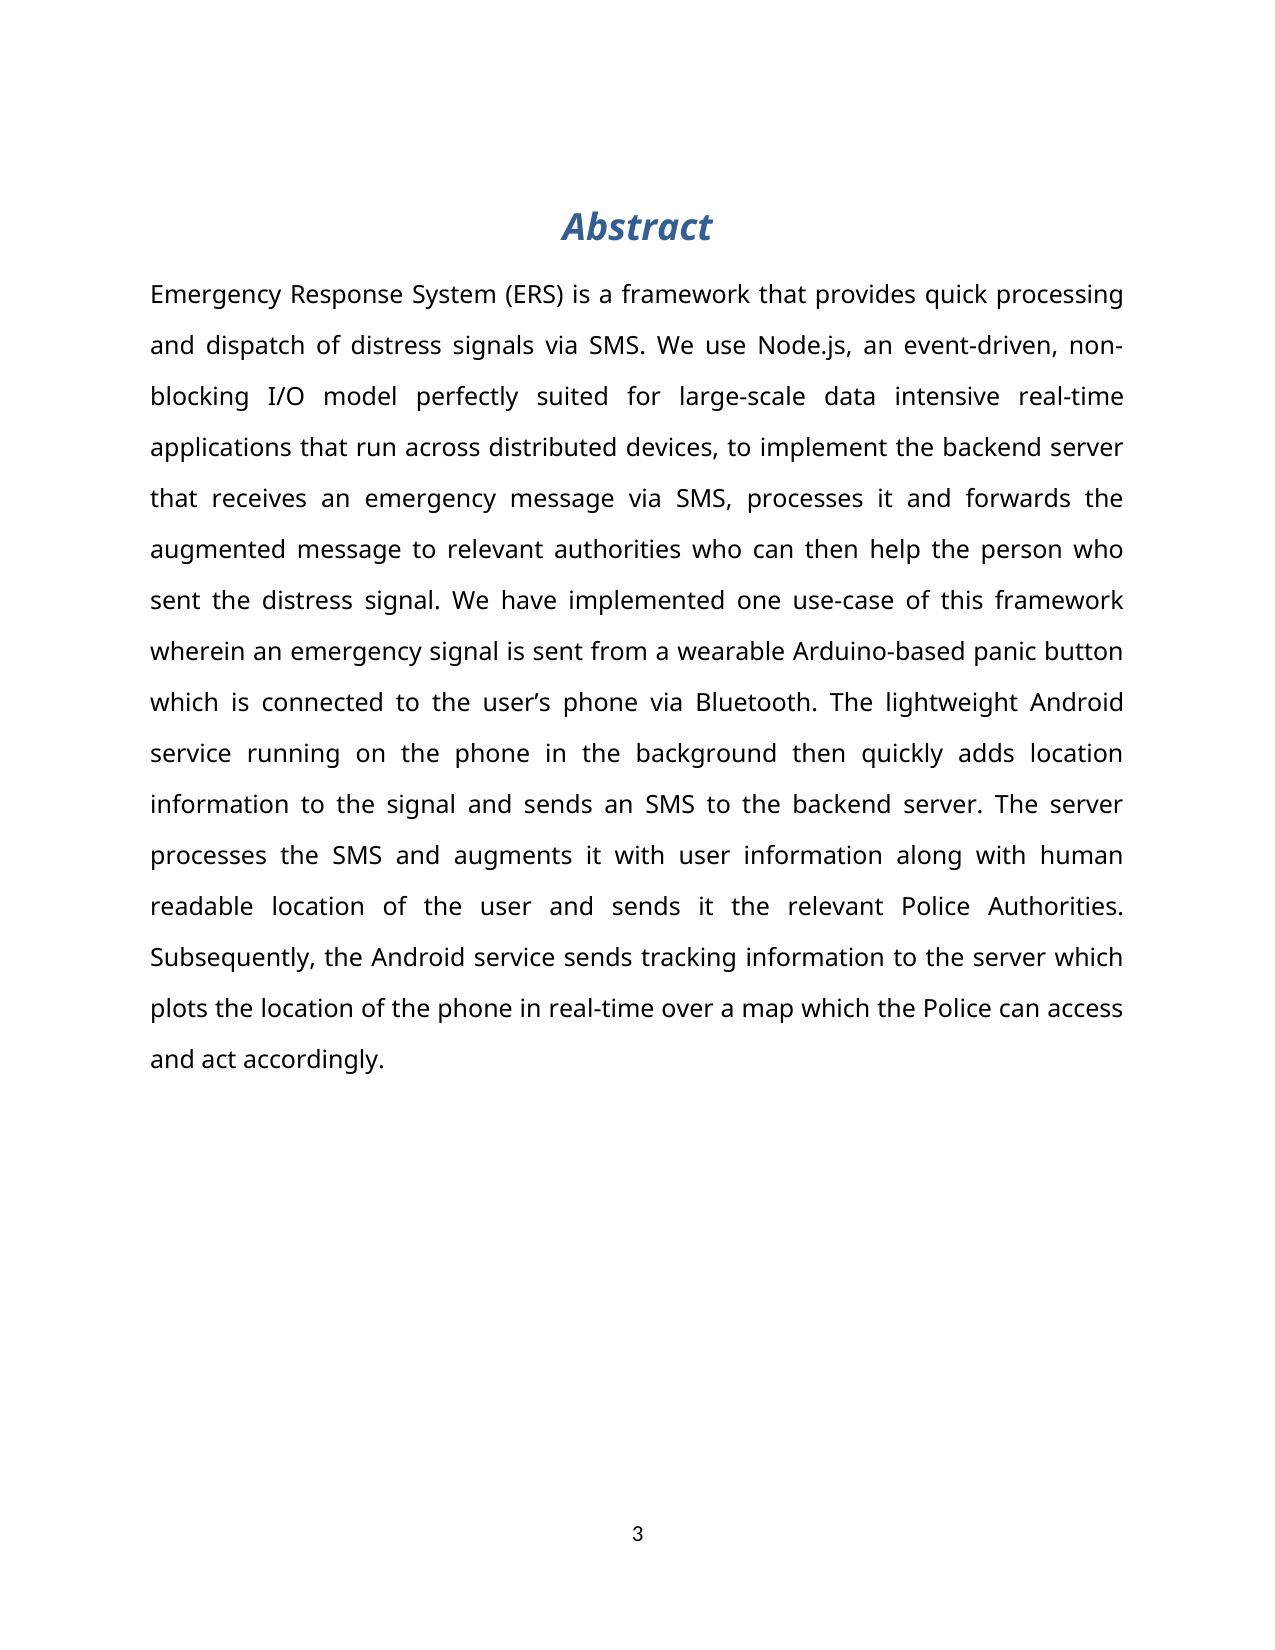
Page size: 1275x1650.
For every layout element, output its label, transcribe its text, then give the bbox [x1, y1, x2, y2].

subtitle Abstract [150, 200, 1125, 251]
text Emergency Response System (ERS) is a framework that provides quick processing and dispatch of distress signals via SMS. We use Node.js, an event-driven, non-blocking I/O model perfectly suited for large-scale data intensive real-time applications that run across distributed devices, to implement the backend server that receives an emergency message via SMS, processes it and forwards the augmented message to relevant authorities who can then help the person who sent the distress signal. We have implemented one use-case of this framework wherein an emergency signal is sent from a wearable Arduino-based panic button which is connected to the user’s phone via Bluetooth. The lightweight Android service running on the phone in the background then quickly adds location information to the signal and sends an SMS to the backend server. The server processes the SMS and augments it with user information along with human readable location of the user and sends it the relevant Police Authorities. Subsequently, the Android service sends tracking information to the server which plots the location of the phone in real-time over a map which the Police can access and act accordingly. [150, 277, 1125, 1076]
